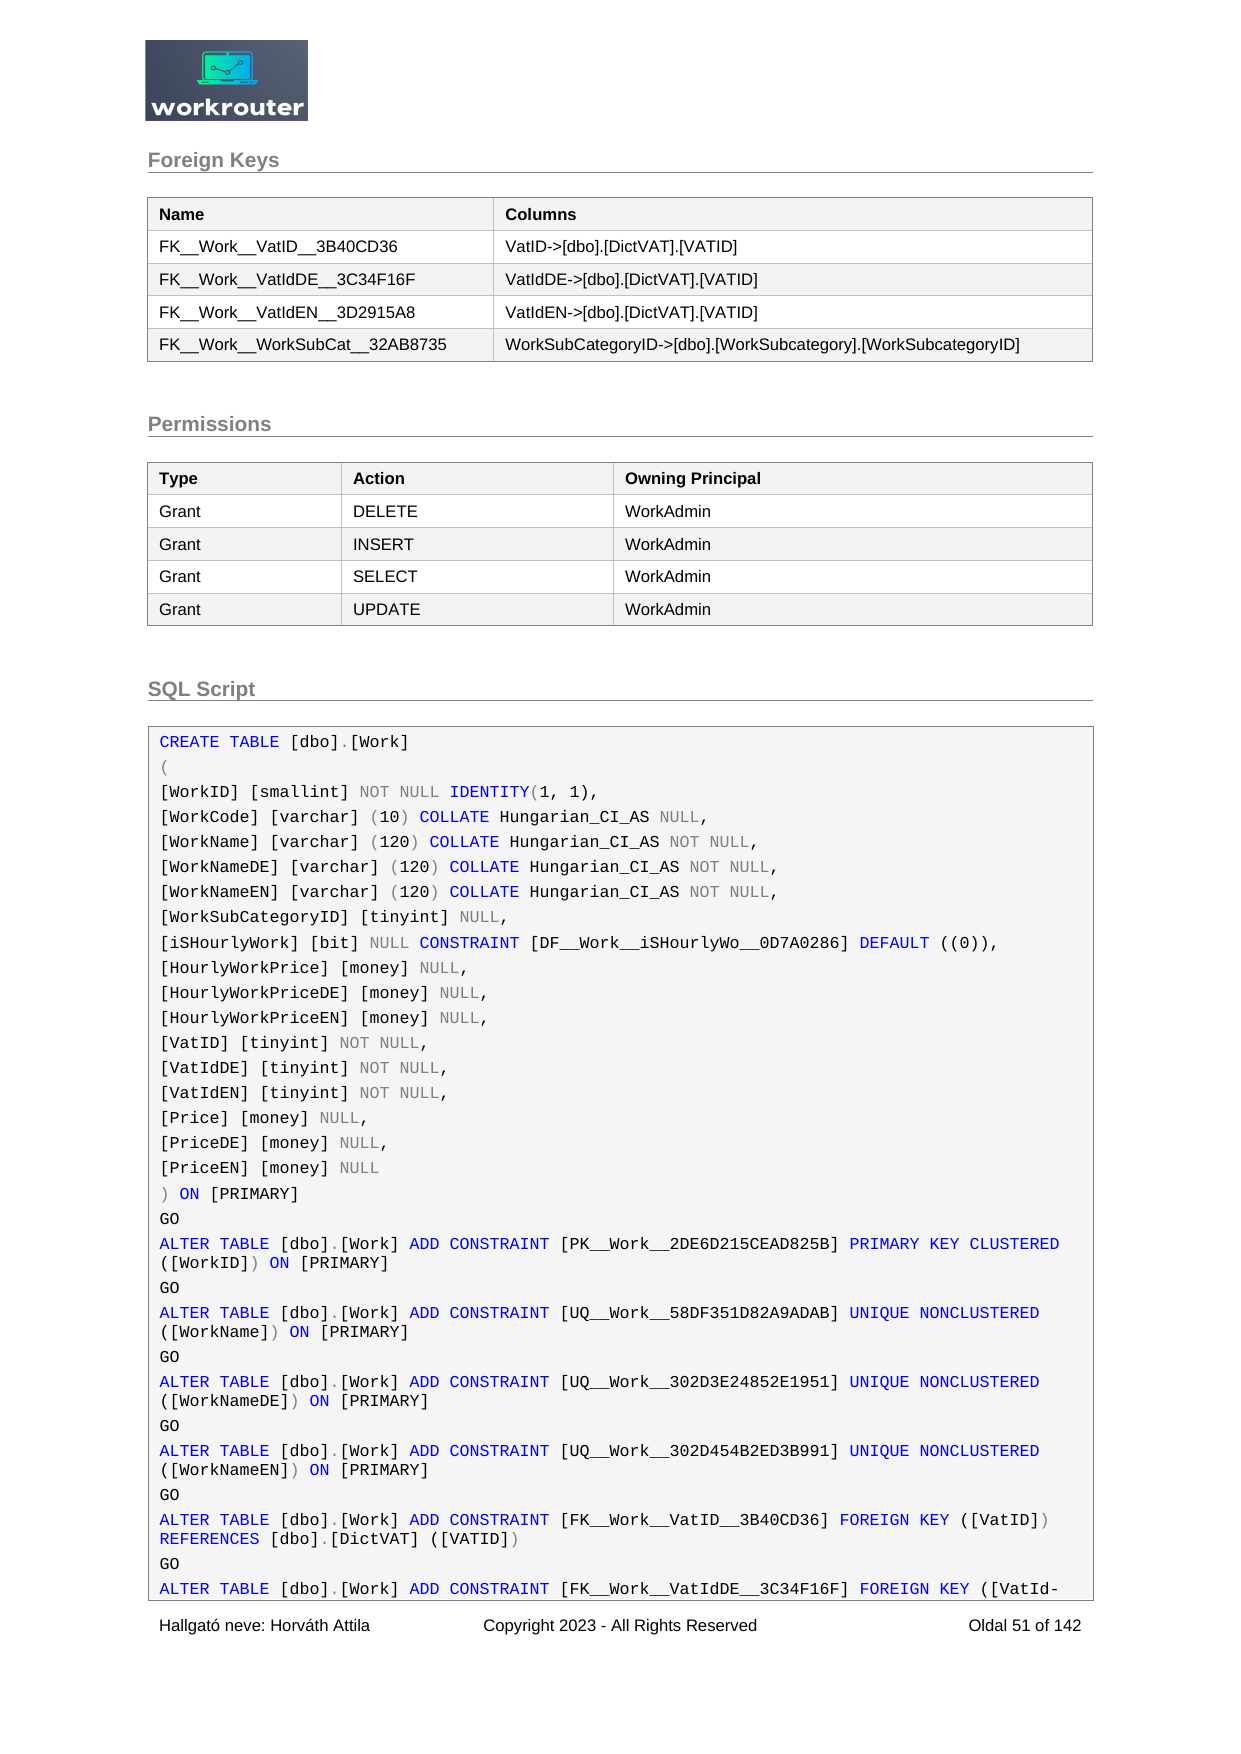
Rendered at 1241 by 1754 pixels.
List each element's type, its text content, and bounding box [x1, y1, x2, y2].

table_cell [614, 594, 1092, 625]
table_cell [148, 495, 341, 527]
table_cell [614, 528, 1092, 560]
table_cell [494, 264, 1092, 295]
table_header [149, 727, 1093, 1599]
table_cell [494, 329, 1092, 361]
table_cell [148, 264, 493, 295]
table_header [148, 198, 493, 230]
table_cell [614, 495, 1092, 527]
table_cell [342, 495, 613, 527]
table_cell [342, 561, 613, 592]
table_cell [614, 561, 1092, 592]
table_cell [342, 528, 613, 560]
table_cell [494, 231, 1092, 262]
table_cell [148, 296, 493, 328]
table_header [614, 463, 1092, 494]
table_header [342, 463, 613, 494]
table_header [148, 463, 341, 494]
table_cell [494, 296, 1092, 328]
title SQL Script [148, 677, 1093, 700]
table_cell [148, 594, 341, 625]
title Permissions [148, 412, 1093, 436]
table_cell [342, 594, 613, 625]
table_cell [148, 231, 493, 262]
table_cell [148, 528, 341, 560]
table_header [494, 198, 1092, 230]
title Foreign Keys [148, 148, 1093, 172]
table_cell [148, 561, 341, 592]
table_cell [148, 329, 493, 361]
